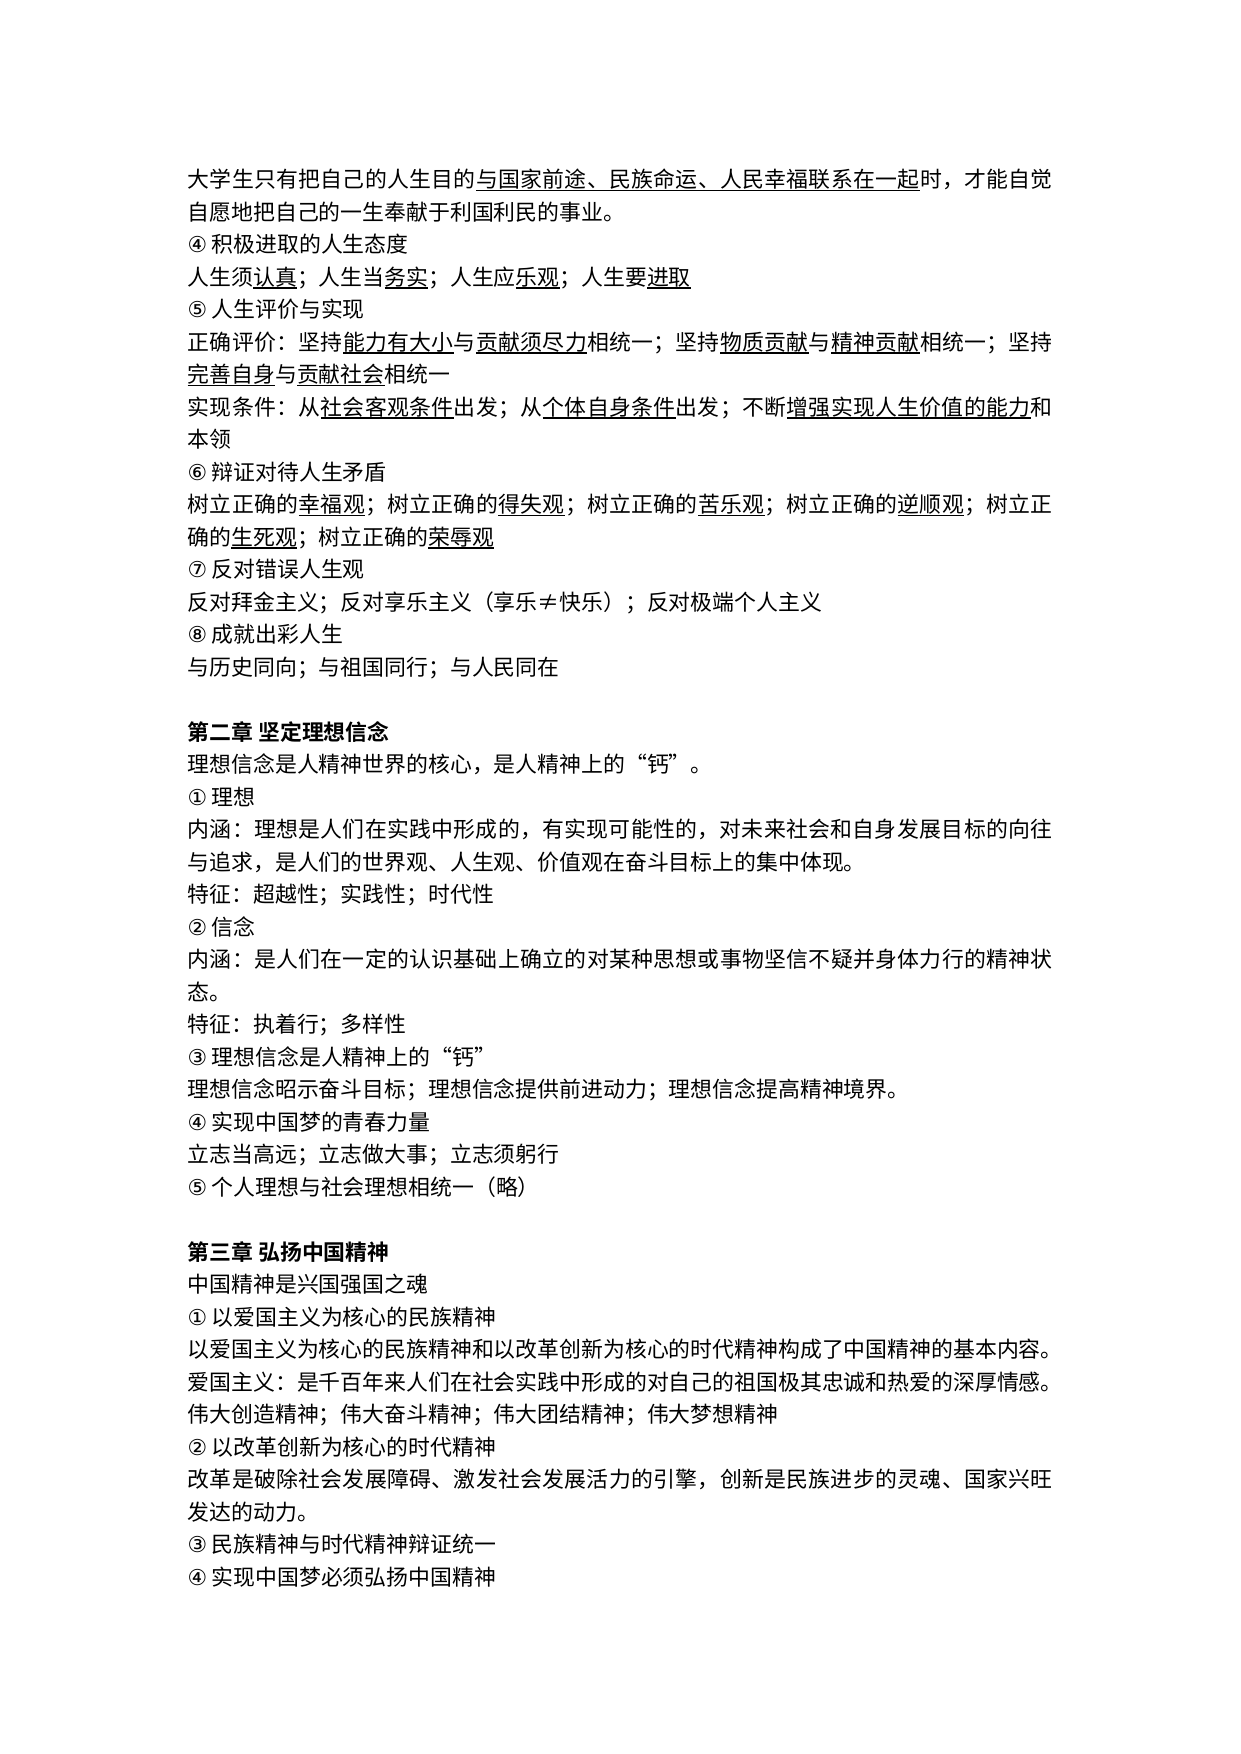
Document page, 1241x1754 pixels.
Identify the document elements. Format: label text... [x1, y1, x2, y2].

text 人生须认真；人生当务实；人生应乐观；人生要进取 [187, 259, 1053, 292]
text 特征：超越性；实践性；时代性 [187, 877, 1053, 909]
text 中国精神是兴国强国之魂 [187, 1267, 1053, 1299]
text ⑥辩证对待人生矛盾 [187, 454, 1053, 487]
text ⑤人生评价与实现 [187, 292, 1053, 324]
text 树立正确的幸福观；树立正确的得失观；树立正确的苦乐观；树立正确的逆顺观；树立正确的生死观；树立正确的荣辱观 [187, 487, 1053, 552]
text 理想信念是人精神世界的核心，是人精神上的“钙”。 [187, 747, 1053, 779]
text 伟大创造精神；伟大奋斗精神；伟大团结精神；伟大梦想精神 [187, 1397, 1053, 1429]
text ①以爱国主义为核心的民族精神 [187, 1299, 1053, 1332]
text ①理想 [187, 779, 1053, 812]
text 第三章 弘扬中国精神 [187, 1234, 1053, 1267]
text ④实现中国梦必须弘扬中国精神 [187, 1559, 1053, 1592]
text ③民族精神与时代精神辩证统一 [187, 1527, 1053, 1559]
text ②以改革创新为核心的时代精神 [187, 1429, 1053, 1462]
text ④实现中国梦的青春力量 [187, 1104, 1053, 1137]
text ③理想信念是人精神上的“钙” [187, 1039, 1053, 1072]
text ⑤个人理想与社会理想相统一（略） [187, 1169, 1053, 1202]
text 特征：执着行；多样性 [187, 1007, 1053, 1039]
text 实现条件：从社会客观条件出发；从个体自身条件出发；不断增强实现人生价值的能力和本领 [187, 389, 1053, 454]
text 改革是破除社会发展障碍、激发社会发展活力的引擎，创新是民族进步的灵魂、国家兴旺发达的动力。 [187, 1462, 1053, 1527]
text 爱国主义：是千百年来人们在社会实践中形成的对自己的祖国极其忠诚和热爱的深厚情感。 [187, 1364, 1053, 1397]
text ②信念 [187, 909, 1053, 942]
text 内涵：是人们在一定的认识基础上确立的对某种思想或事物坚信不疑并身体力行的精神状态。 [187, 942, 1053, 1007]
text 以爱国主义为核心的民族精神和以改革创新为核心的时代精神构成了中国精神的基本内容。 [187, 1332, 1053, 1364]
text 立志当高远；立志做大事；立志须躬行 [187, 1137, 1053, 1169]
text 理想信念昭示奋斗目标；理想信念提供前进动力；理想信念提高精神境界。 [187, 1072, 1053, 1104]
text ④积极进取的人生态度 [187, 227, 1053, 259]
text 反对拜金主义；反对享乐主义（享乐≠快乐）；反对极端个人主义 [187, 584, 1053, 617]
text 与历史同向；与祖国同行；与人民同在 [187, 649, 1053, 682]
text 内涵：理想是人们在实践中形成的，有实现可能性的，对未来社会和自身发展目标的向往与追求，是人们的世界观、人生观、价值观在奋斗目标上的集中体现。 [187, 812, 1053, 877]
text ⑦反对错误人生观 [187, 552, 1053, 584]
text 大学生只有把自己的人生目的与国家前途、民族命运、人民幸福联系在一起时，才能自觉自愿地把自己的一生奉献于利国利民的事业。 [187, 162, 1053, 227]
text 第二章 坚定理想信念 [187, 714, 1053, 747]
text 正确评价：坚持能力有大小与贡献须尽力相统一；坚持物质贡献与精神贡献相统一；坚持完善自身与贡献社会相统一 [187, 324, 1053, 389]
text ⑧成就出彩人生 [187, 617, 1053, 649]
